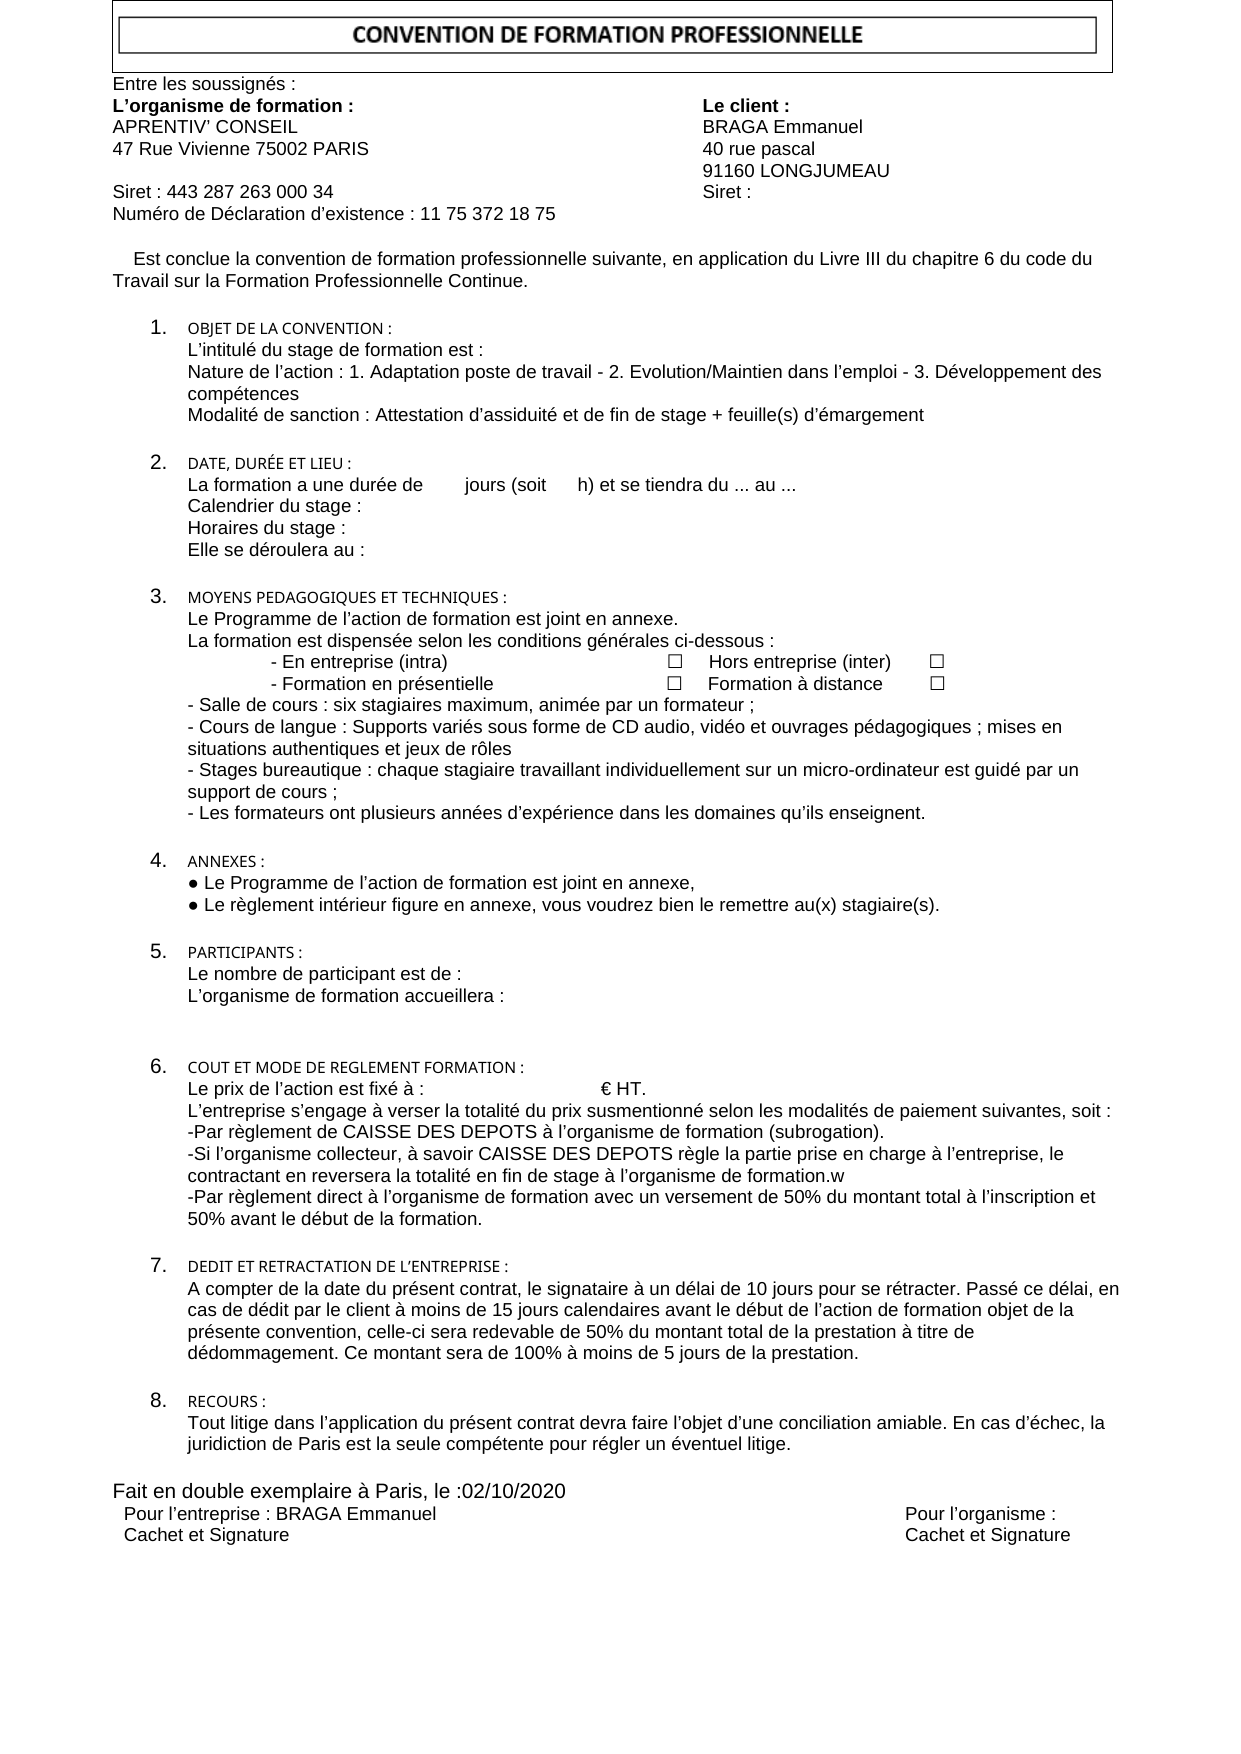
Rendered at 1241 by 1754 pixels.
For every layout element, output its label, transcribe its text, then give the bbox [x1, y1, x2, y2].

picture [113, 1, 1112, 72]
list ANNEXES :● Le Programme de l’action de formation est joint en annexe,● Le règlement intérieur figure en annexe, vous voudrez bien le remettre au(x) stagiaire(s). [150, 848, 1128, 915]
text APRENTIV’ CONSEIL BRAGA Emmanuel [112, 116, 1128, 138]
text 91160 LONGJUMEAU [112, 159, 1128, 181]
text Entre les soussignés : [112, 24, 1128, 95]
text Numéro de Déclaration d’existence : 11 75 372 18 75 [112, 202, 1128, 224]
table_cell Cachet et Signature [113, 1524, 894, 1546]
list MOYENS PEDAGOGIQUES ET TECHNIQUES :Le Programme de l’action de formation est joint en annexe.La formation est dispensée selon les conditions générales ci-dessous : - En entreprise (intra) ☐ Hors entreprise (inter) ☐ - Formation en présentielle ☐ Formation à distance ☐- Salle de cours : six stagiaires maximum, animée par un formateur ;- Cours de langue : Supports variés sous forme de CD audio, vidéo et ouvrages pédagogiques ; mises en situations authentiques et jeux de rôles- Stages bureautique : chaque stagiaire travaillant individuellement sur un micro-ordinateur est guidé par un support de cours ;- Les formateurs ont plusieurs années d’expérience dans les domaines qu’ils enseignent. [150, 584, 1128, 824]
table_cell Cachet et Signature [894, 1524, 1154, 1546]
table_header Pour l’entreprise : BRAGA Emmanuel [113, 1503, 894, 1524]
text Siret : 443 287 263 000 34 Siret : [112, 181, 1128, 202]
list DEDIT ET RETRACTATION DE L’ENTREPRISE :A compter de la date du présent contrat, le signataire à un délai de 10 jours pour se rétracter. Passé ce délai, en cas de dédit par le client à moins de 15 jours calendaires avant le début de l’action de formation objet de la présente convention, celle-ci sera redevable de 50% du montant total de la prestation à titre de dédommagement. Ce montant sera de 100% à moins de 5 jours de la prestation. [150, 1253, 1128, 1363]
table_header Pour l’organisme : [894, 1503, 1154, 1524]
text 47 Rue Vivienne 75002 PARIS 40 rue pascal [112, 138, 1128, 159]
text Est conclue la convention de formation professionnelle suivante, en application du Livre III du chapitre 6 du code du Travail sur la Formation Professionnelle Continue. [112, 248, 1128, 291]
list PARTICIPANTS :Le nombre de participant est de : L’organisme de formation accueillera : [150, 939, 1128, 1030]
text L’organisme de formation : Le client : [112, 95, 1128, 116]
list OBJET DE LA CONVENTION :L’intitulé du stage de formation est : Nature de l’action : 1. Adaptation poste de travail - 2. Evolution/Maintien dans l’emploi - 3. Développement des compétencesModalité de sanction : Attestation d’assiduité et de fin de stage + feuille(s) d’émargement [150, 315, 1128, 426]
list COUT ET MODE DE REGLEMENT FORMATION :Le prix de l’action est fixé à : € HT.L’entreprise s’engage à verser la totalité du prix susmentionné selon les modalités de paiement suivantes, soit :-Par règlement de CAISSE DES DEPOTS à l’organisme de formation (subrogation).-Si l’organisme collecteur, à savoir CAISSE DES DEPOTS règle la partie prise en charge à l’entreprise, le contractant en reversera la totalité en fin de stage à l’organisme de formation.w-Par règlement direct à l’organisme de formation avec un versement de 50% du montant total à l’inscription et 50% avant le début de la formation. [150, 1054, 1128, 1229]
list RECOURS :Tout litige dans l’application du présent contrat devra faire l’objet d’une conciliation amiable. En cas d’échec, la juridiction de Paris est la seule compétente pour régler un éventuel litige. [150, 1387, 1128, 1455]
list DATE, DURÉE ET LIEU :La formation a une durée de jours (soit h) et se tiendra du ... au ...Calendrier du stage : Horaires du stage : Elle se déroulera au : [150, 449, 1128, 560]
text Fait en double exemplaire à Paris, le :02/10/2020 [112, 1479, 1128, 1503]
